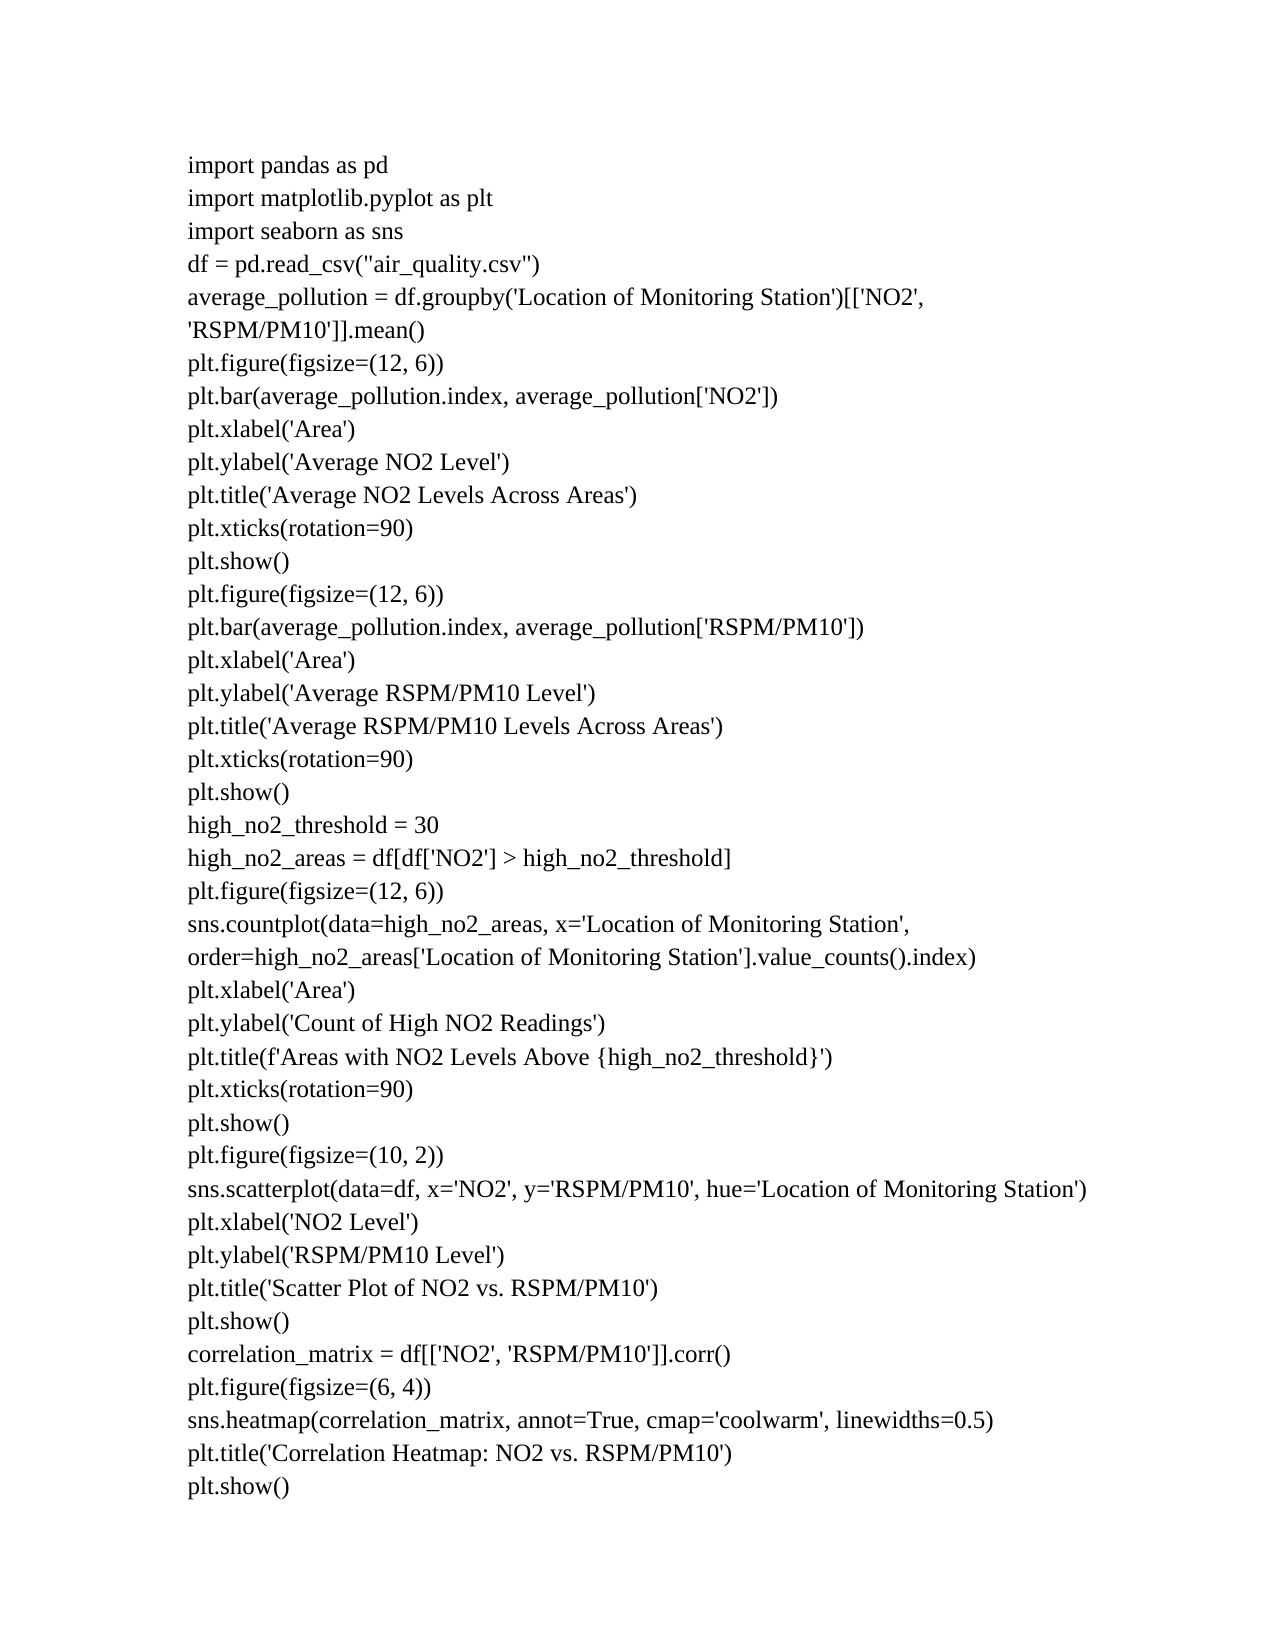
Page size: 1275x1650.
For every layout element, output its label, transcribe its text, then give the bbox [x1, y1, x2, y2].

text plt.figure(figsize=(12, 6)) [187, 579, 1087, 608]
text import seaborn as sns [187, 216, 1087, 245]
text plt.ylabel('RSPM/PM10 Level') [187, 1240, 1087, 1268]
text plt.ylabel('Average NO2 Level') [187, 447, 1087, 476]
text sns.heatmap(correlation_matrix, annot=True, cmap='coolwarm', linewidths=0.5) [187, 1405, 1087, 1433]
text plt.show() [187, 1306, 1087, 1334]
text plt.title('Scatter Plot of NO2 vs. RSPM/PM10') [187, 1273, 1087, 1301]
text import matplotlib.pyplot as plt [187, 183, 1087, 212]
text plt.xticks(rotation=90) [187, 1074, 1087, 1103]
text plt.figure(figsize=(12, 6)) [187, 876, 1087, 905]
text df = pd.read_csv("air_quality.csv") [187, 249, 1087, 278]
text average_pollution = df.groupby('Location of Monitoring Station')[['NO2', 'RSPM/PM10']].mean() [187, 282, 1087, 344]
text high_no2_areas = df[df['NO2'] > high_no2_threshold] [187, 843, 1087, 872]
text sns.scatterplot(data=df, x='NO2', y='RSPM/PM10', hue='Location of Monitoring Station') [187, 1174, 1087, 1202]
text plt.title('Average NO2 Levels Across Areas') [187, 480, 1087, 509]
text plt.xlabel('Area') [187, 414, 1087, 443]
text sns.countplot(data=high_no2_areas, x='Location of Monitoring Station', order=high_no2_areas['Location of Monitoring Station'].value_counts().index) [187, 909, 1087, 971]
text plt.figure(figsize=(6, 4)) [187, 1372, 1087, 1401]
text plt.ylabel('Count of High NO2 Readings') [187, 1008, 1087, 1037]
text plt.xlabel('Area') [187, 976, 1087, 1004]
text high_no2_threshold = 30 [187, 810, 1087, 839]
text plt.title('Correlation Heatmap: NO2 vs. RSPM/PM10') [187, 1438, 1087, 1467]
text plt.figure(figsize=(10, 2)) [187, 1141, 1087, 1169]
text plt.figure(figsize=(12, 6)) [187, 348, 1087, 377]
text plt.bar(average_pollution.index, average_pollution['RSPM/PM10']) [187, 612, 1087, 641]
text plt.bar(average_pollution.index, average_pollution['NO2']) [187, 381, 1087, 410]
text plt.xticks(rotation=90) [187, 513, 1087, 542]
text plt.show() [187, 1108, 1087, 1136]
text plt.xlabel('Area') [187, 645, 1087, 674]
text correlation_matrix = df[['NO2', 'RSPM/PM10']].corr() [187, 1339, 1087, 1367]
text plt.show() [187, 546, 1087, 575]
text plt.xlabel('NO2 Level') [187, 1207, 1087, 1235]
text plt.show() [187, 1471, 1087, 1499]
text plt.title('Average RSPM/PM10 Levels Across Areas') [187, 711, 1087, 740]
text plt.ylabel('Average RSPM/PM10 Level') [187, 678, 1087, 707]
text plt.title(f'Areas with NO2 Levels Above {high_no2_threshold}') [187, 1042, 1087, 1070]
text plt.show() [187, 777, 1087, 806]
text import pandas as pd [187, 150, 1087, 179]
text plt.xticks(rotation=90) [187, 744, 1087, 773]
